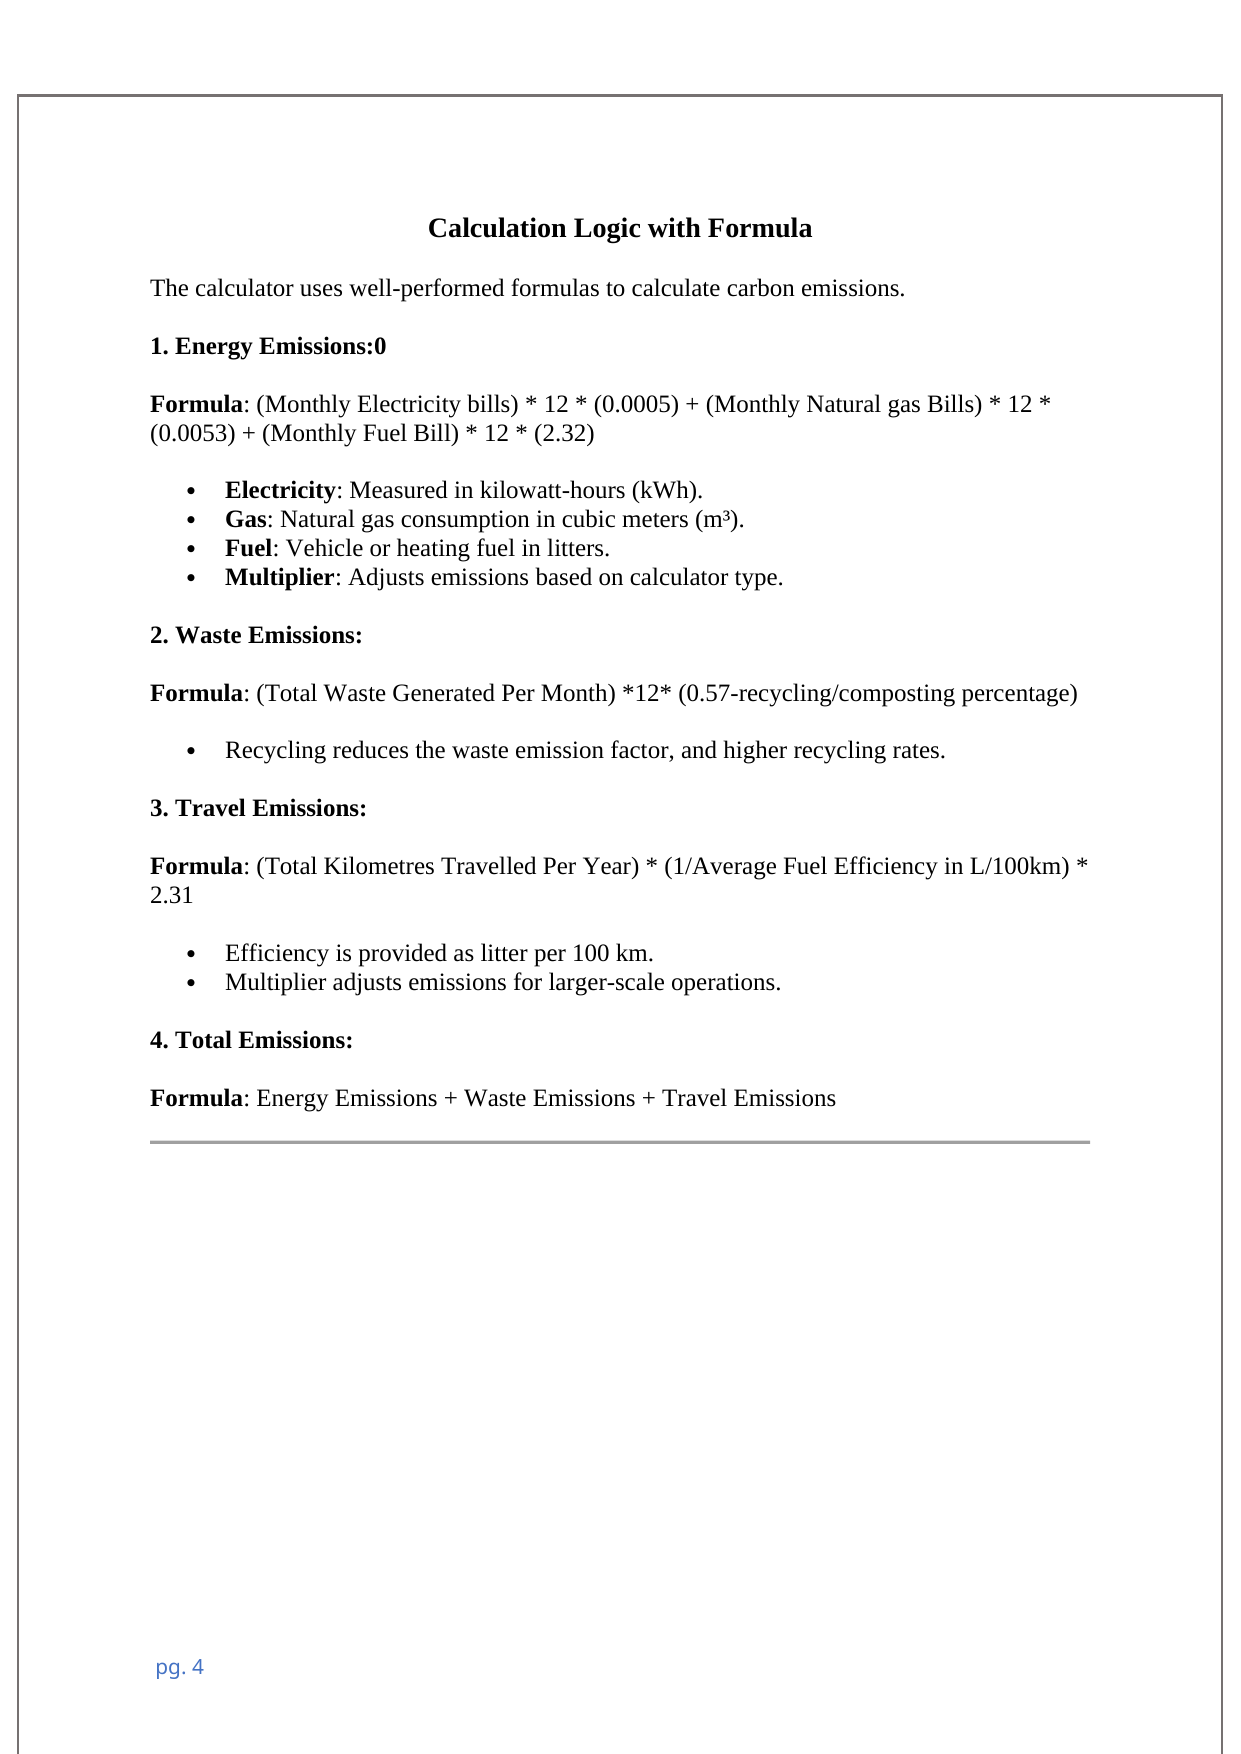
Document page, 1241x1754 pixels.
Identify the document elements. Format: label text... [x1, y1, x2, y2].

list Efficiency is provided as litter per 100 km. [187, 938, 1090, 967]
list Fuel: Vehicle or heating fuel in litters. [187, 533, 1090, 562]
text Formula: (Monthly Electricity bills) * 12 * (0.0005) + (Monthly Natural gas Bills) * 12 * (0.0053) + (Monthly Fuel Bill) * 12 * (2.32) [150, 389, 1090, 446]
list Multiplier adjusts emissions for larger-scale operations. [187, 967, 1090, 996]
text The calculator uses well-performed formulas to calculate carbon emissions. [150, 273, 1090, 302]
text Formula: Energy Emissions + Waste Emissions + Travel Emissions [150, 1083, 1090, 1111]
text Formula: (Total Kilometres Travelled Per Year) * (1/Average Fuel Efficiency in L/100km) * 2.31 [150, 851, 1090, 909]
text Formula: (Total Waste Generated Per Month) *12* (0.57-recycling/composting percentage) [150, 678, 1090, 706]
list Recycling reduces the waste emission factor, and higher recycling rates. [187, 736, 1090, 764]
list Multiplier: Adjusts emissions based on calculator type. [187, 562, 1090, 591]
text Calculation Logic with Formula [150, 212, 1090, 244]
text 1. Energy Emissions:0 [150, 331, 1090, 360]
list Electricity: Measured in kilowatt-hours (kWh). [187, 476, 1090, 504]
text 4. Total Emissions: [150, 1025, 1090, 1053]
text 3. Travel Emissions: [150, 793, 1090, 822]
list Gas: Natural gas consumption in cubic meters (m³). [187, 504, 1090, 533]
text 2. Waste Emissions: [150, 620, 1090, 648]
